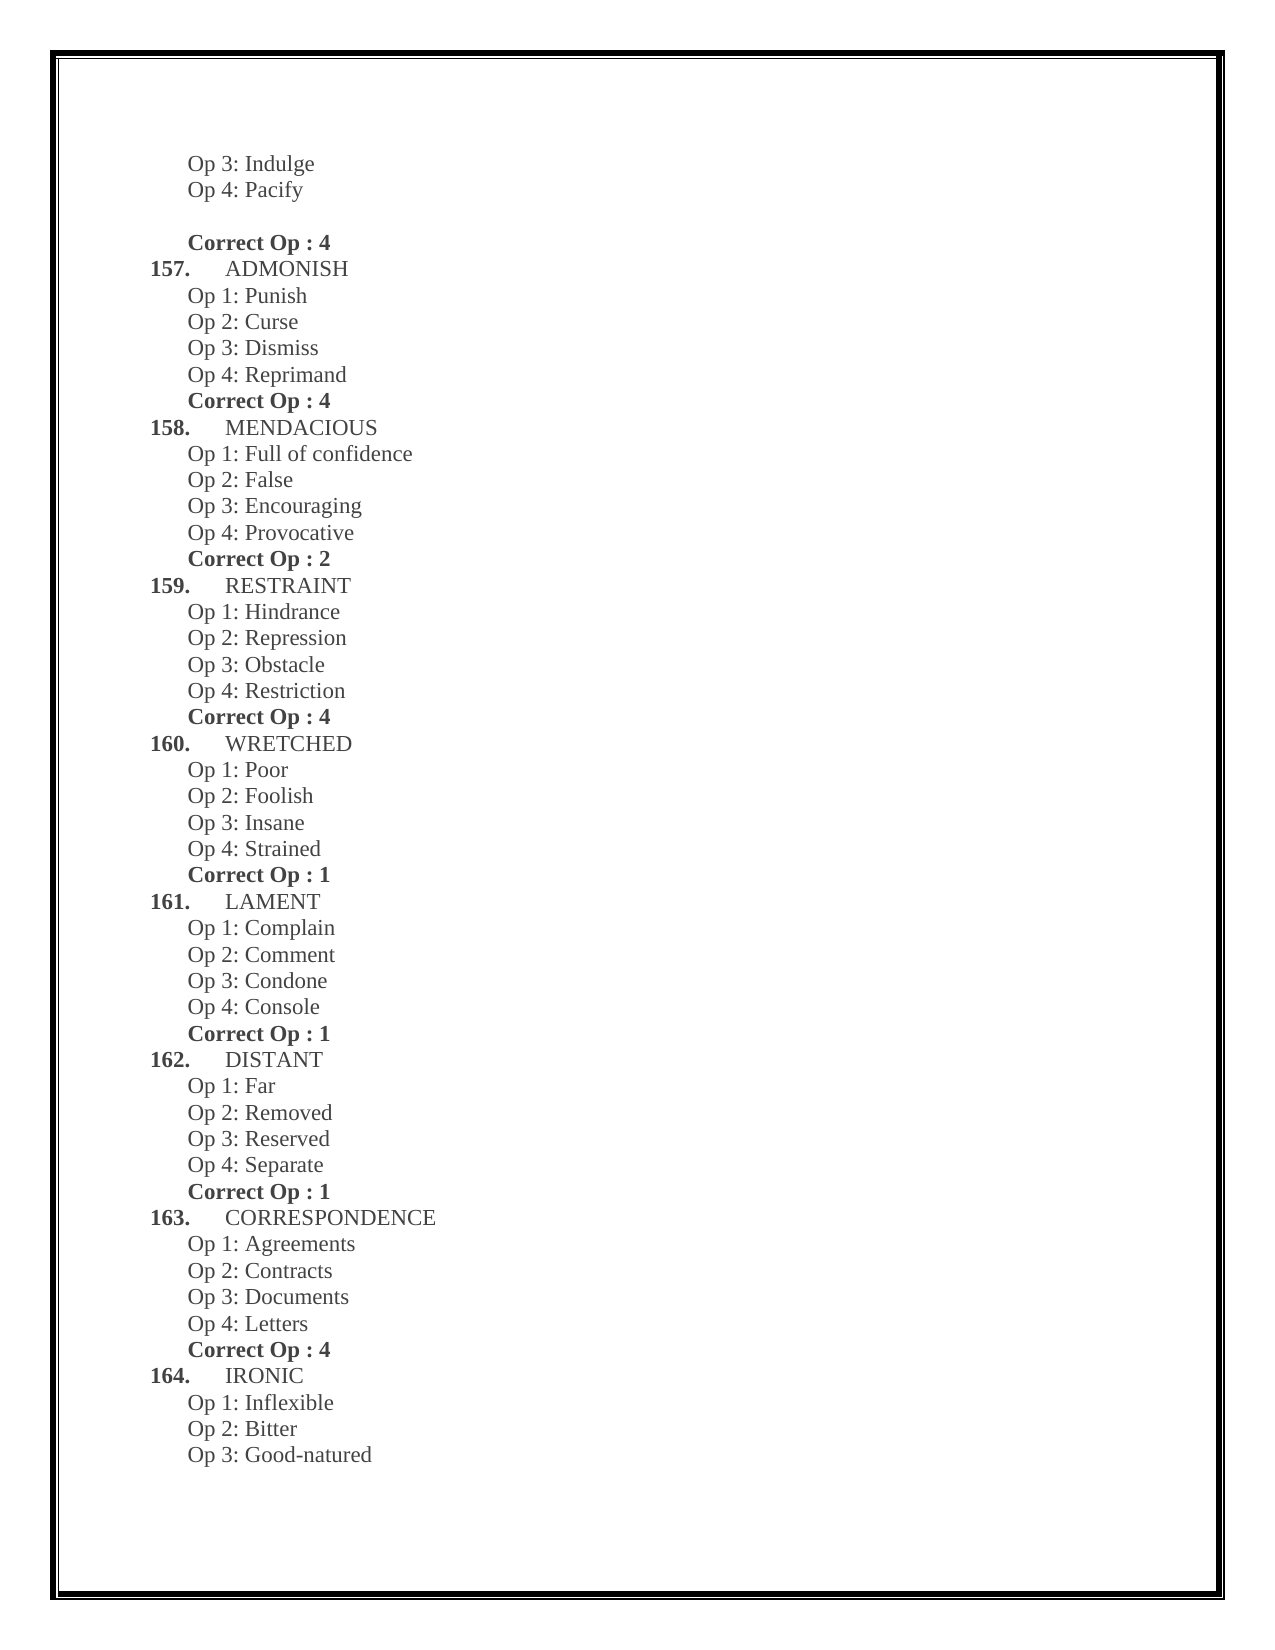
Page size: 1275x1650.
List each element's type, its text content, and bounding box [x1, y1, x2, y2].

list MENDACIOUS Op 1: Full of confidence Op 2: False Op 3: Encouraging Op 4: Provocative Correct Op : 2 [150, 413, 1125, 572]
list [150, 150, 1125, 255]
list CORRESPONDENCE Op 1: Agreements Op 2: Contracts Op 3: Documents Op 4: Letters Correct Op : 4 [150, 1204, 1125, 1362]
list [150, 1362, 1125, 1468]
list ADMONISH Op 1: Punish Op 2: Curse Op 3: Dismiss Op 4: Reprimand Correct Op : 4 [150, 255, 1125, 413]
list DISTANT Op 1: Far Op 2: Removed Op 3: Reserved Op 4: Separate Correct Op : 1 [150, 1046, 1125, 1204]
list RESTRAINT Op 1: Hindrance Op 2: Repression Op 3: Obstacle Op 4: Restriction Correct Op : 4 [150, 572, 1125, 730]
list WRETCHED Op 1: Poor Op 2: Foolish Op 3: Insane Op 4: Strained Correct Op : 1 [150, 730, 1125, 888]
list LAMENT Op 1: Complain Op 2: Comment Op 3: Condone Op 4: Console Correct Op : 1 [150, 888, 1125, 1046]
